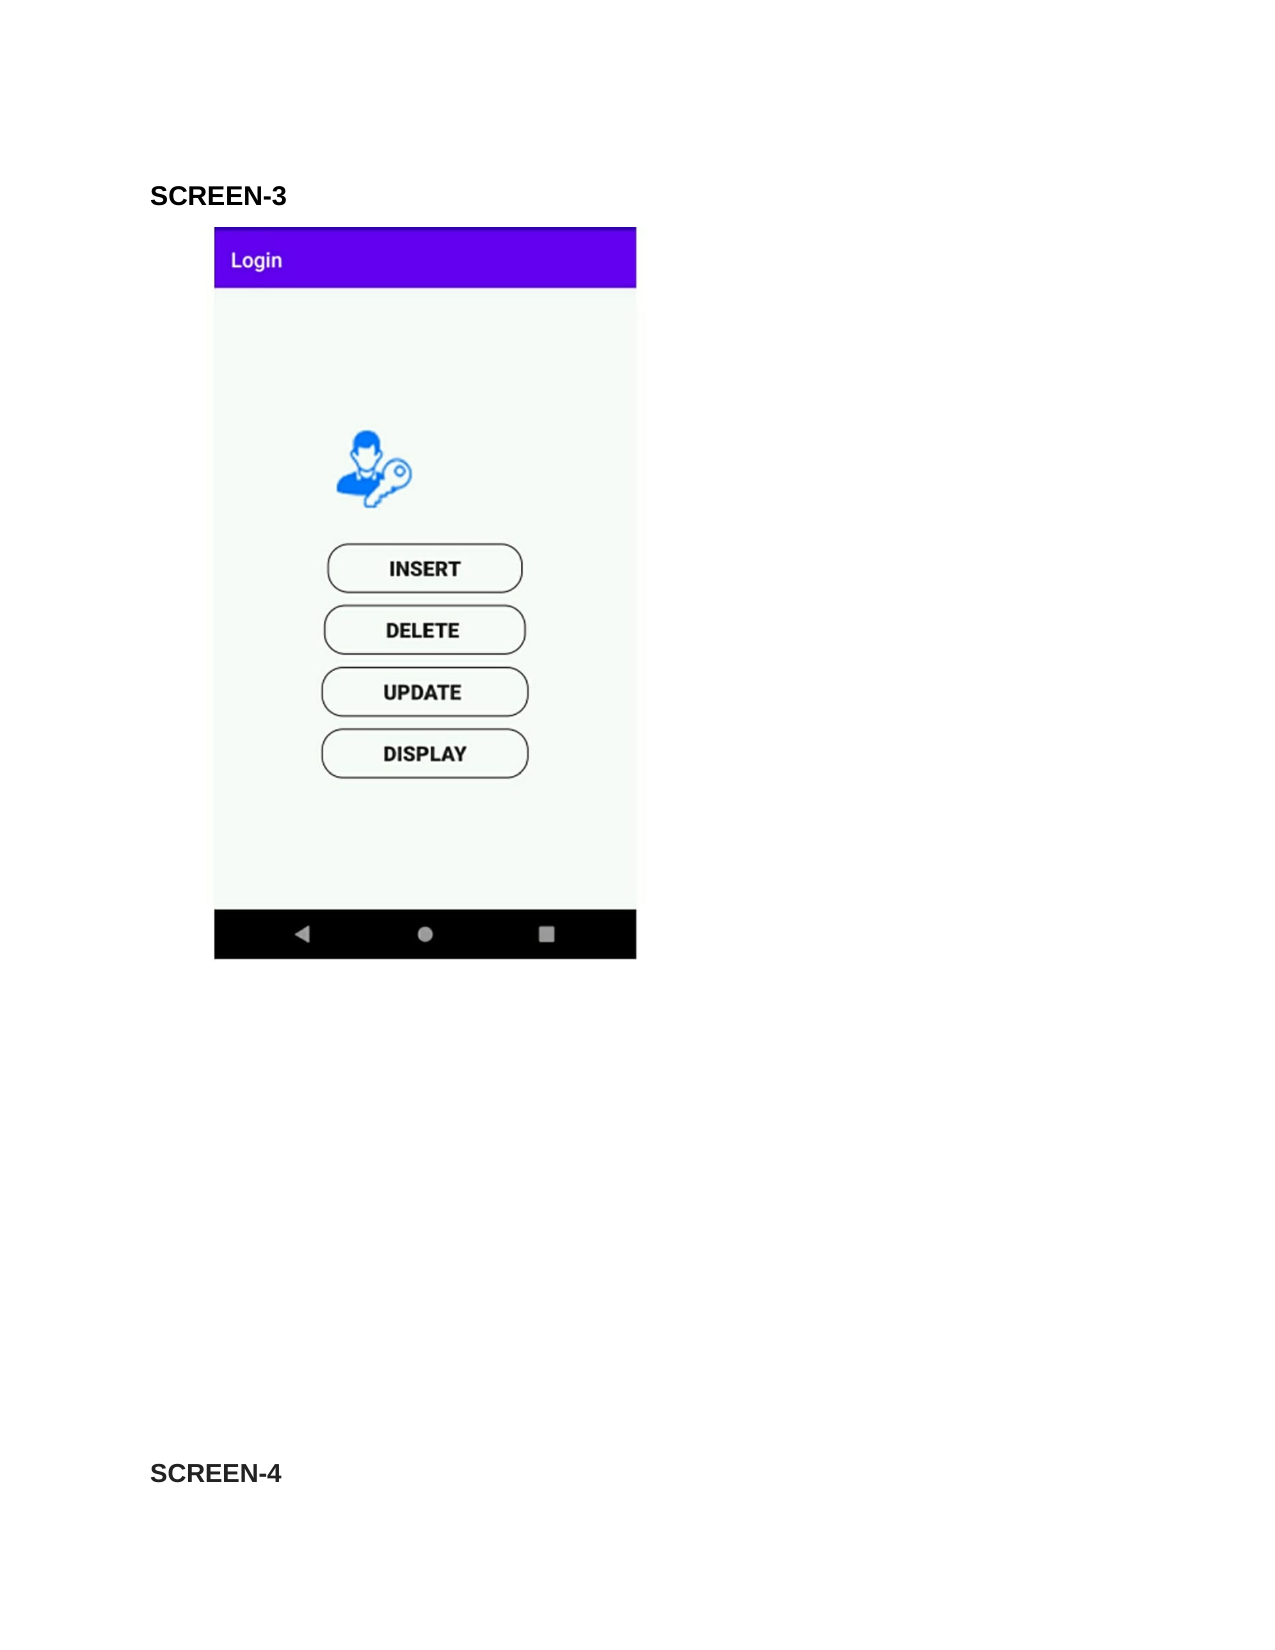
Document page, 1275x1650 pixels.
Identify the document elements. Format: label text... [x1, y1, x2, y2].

picture [168, 227, 664, 1073]
subtitle SCREEN-4 [150, 1458, 1125, 1488]
text SCREEN-3 [150, 180, 1125, 211]
